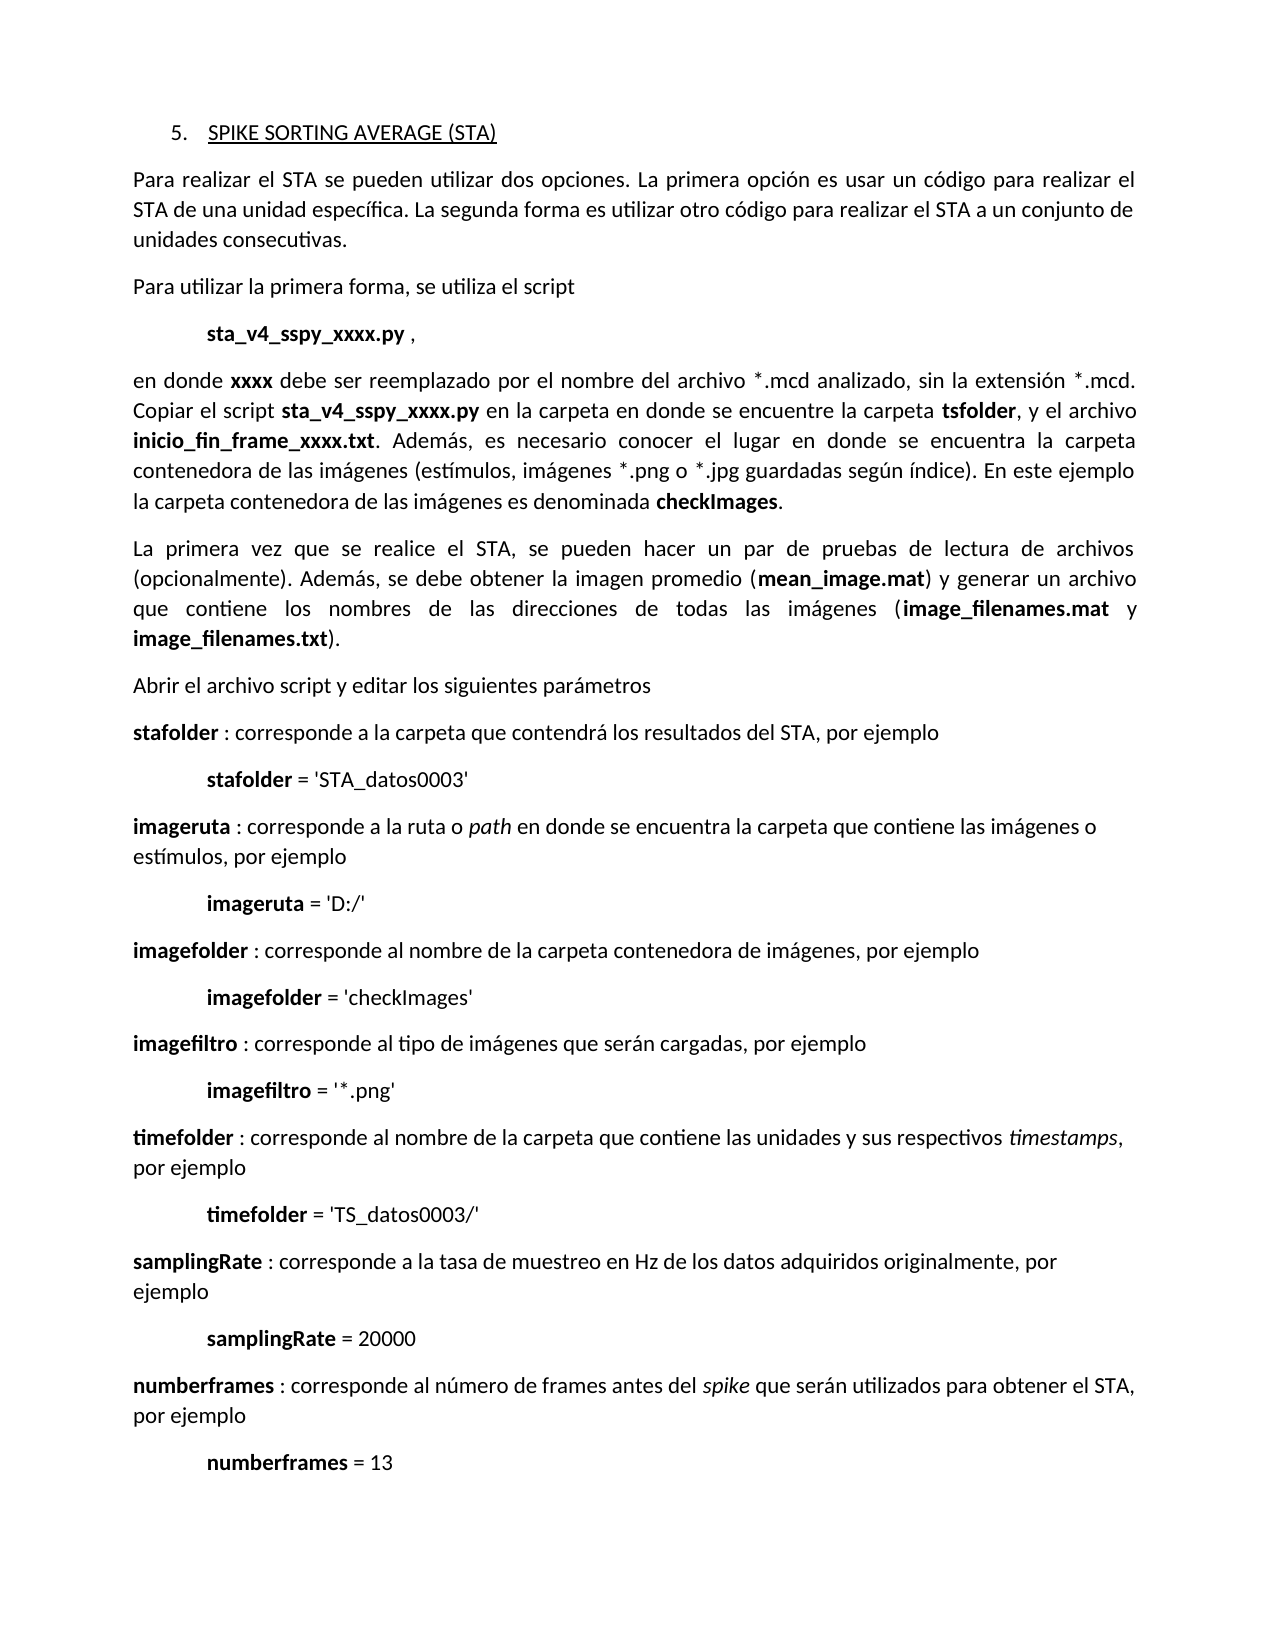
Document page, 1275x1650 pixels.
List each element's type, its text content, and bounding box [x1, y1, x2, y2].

text timefolder = 'TS_datos0003/' [133, 1200, 1137, 1228]
text imageruta = 'D:/' [133, 889, 1137, 917]
text timefolder : corresponde al nombre de la carpeta que contiene las unidades y sus respectivos timestamps, por ejemplo [133, 1123, 1137, 1182]
text Abrir el archivo script y editar los siguientes parámetros [133, 671, 1137, 699]
text stafolder : corresponde a la carpeta que contendrá los resultados del STA, por ejemplo [133, 718, 1137, 746]
text Para realizar el STA se pueden utilizar dos opciones. La primera opción es usar un código para realizar el STA de una unidad específica. La segunda forma es utilizar otro código para realizar el STA a un conjunto de unidades consecutivas. [133, 165, 1137, 253]
text numberframes = 13 [133, 1448, 1137, 1476]
text sta_v4_sspy_xxxx.py , [133, 319, 1137, 347]
text stafolder = 'STA_datos0003' [133, 765, 1137, 793]
text samplingRate : corresponde a la tasa de muestreo en Hz de los datos adquiridos originalmente, por ejemplo [133, 1247, 1137, 1306]
text imagefiltro : corresponde al tipo de imágenes que serán cargadas, por ejemplo [133, 1029, 1137, 1058]
text imagefiltro = '*.png' [133, 1076, 1137, 1104]
text imagefolder = 'checkImages' [133, 983, 1137, 1011]
text imageruta : corresponde a la ruta o path en donde se encuentra la carpeta que contiene las imágenes o estímulos, por ejemplo [133, 812, 1137, 870]
text en donde xxxx debe ser reemplazado por el nombre del archivo *.mcd analizado, sin la extensión *.mcd. Copiar el script sta_v4_sspy_xxxx.py en la carpeta en donde se encuentre la carpeta tsfolder, y el archivo inicio_fin_frame_xxxx.txt. Además, es necesario conocer el lugar en donde se encuentra la carpeta contenedora de las imágenes (estímulos, imágenes *.png o *.jpg guardadas según índice). En este ejemplo la carpeta contenedora de las imágenes es denominada checkImages. [133, 366, 1137, 515]
text numberframes : corresponde al número de frames antes del spike que serán utilizados para obtener el STA, por ejemplo [133, 1371, 1137, 1429]
text La primera vez que se realice el STA, se pueden hacer un par de pruebas de lectura de archivos (opcionalmente). Además, se debe obtener la imagen promedio (mean_image.mat) y generar un archivo que contiene los nombres de las direcciones de todas las imágenes (image_filenames.mat y image_filenames.txt). [133, 534, 1137, 652]
text Para utilizar la primera forma, se utiliza el script [133, 272, 1137, 300]
text imagefolder : corresponde al nombre de la carpeta contenedora de imágenes, por ejemplo [133, 936, 1137, 964]
text samplingRate = 20000 [133, 1324, 1137, 1352]
list SPIKE SORTING AVERAGE (STA) [170, 118, 1137, 146]
